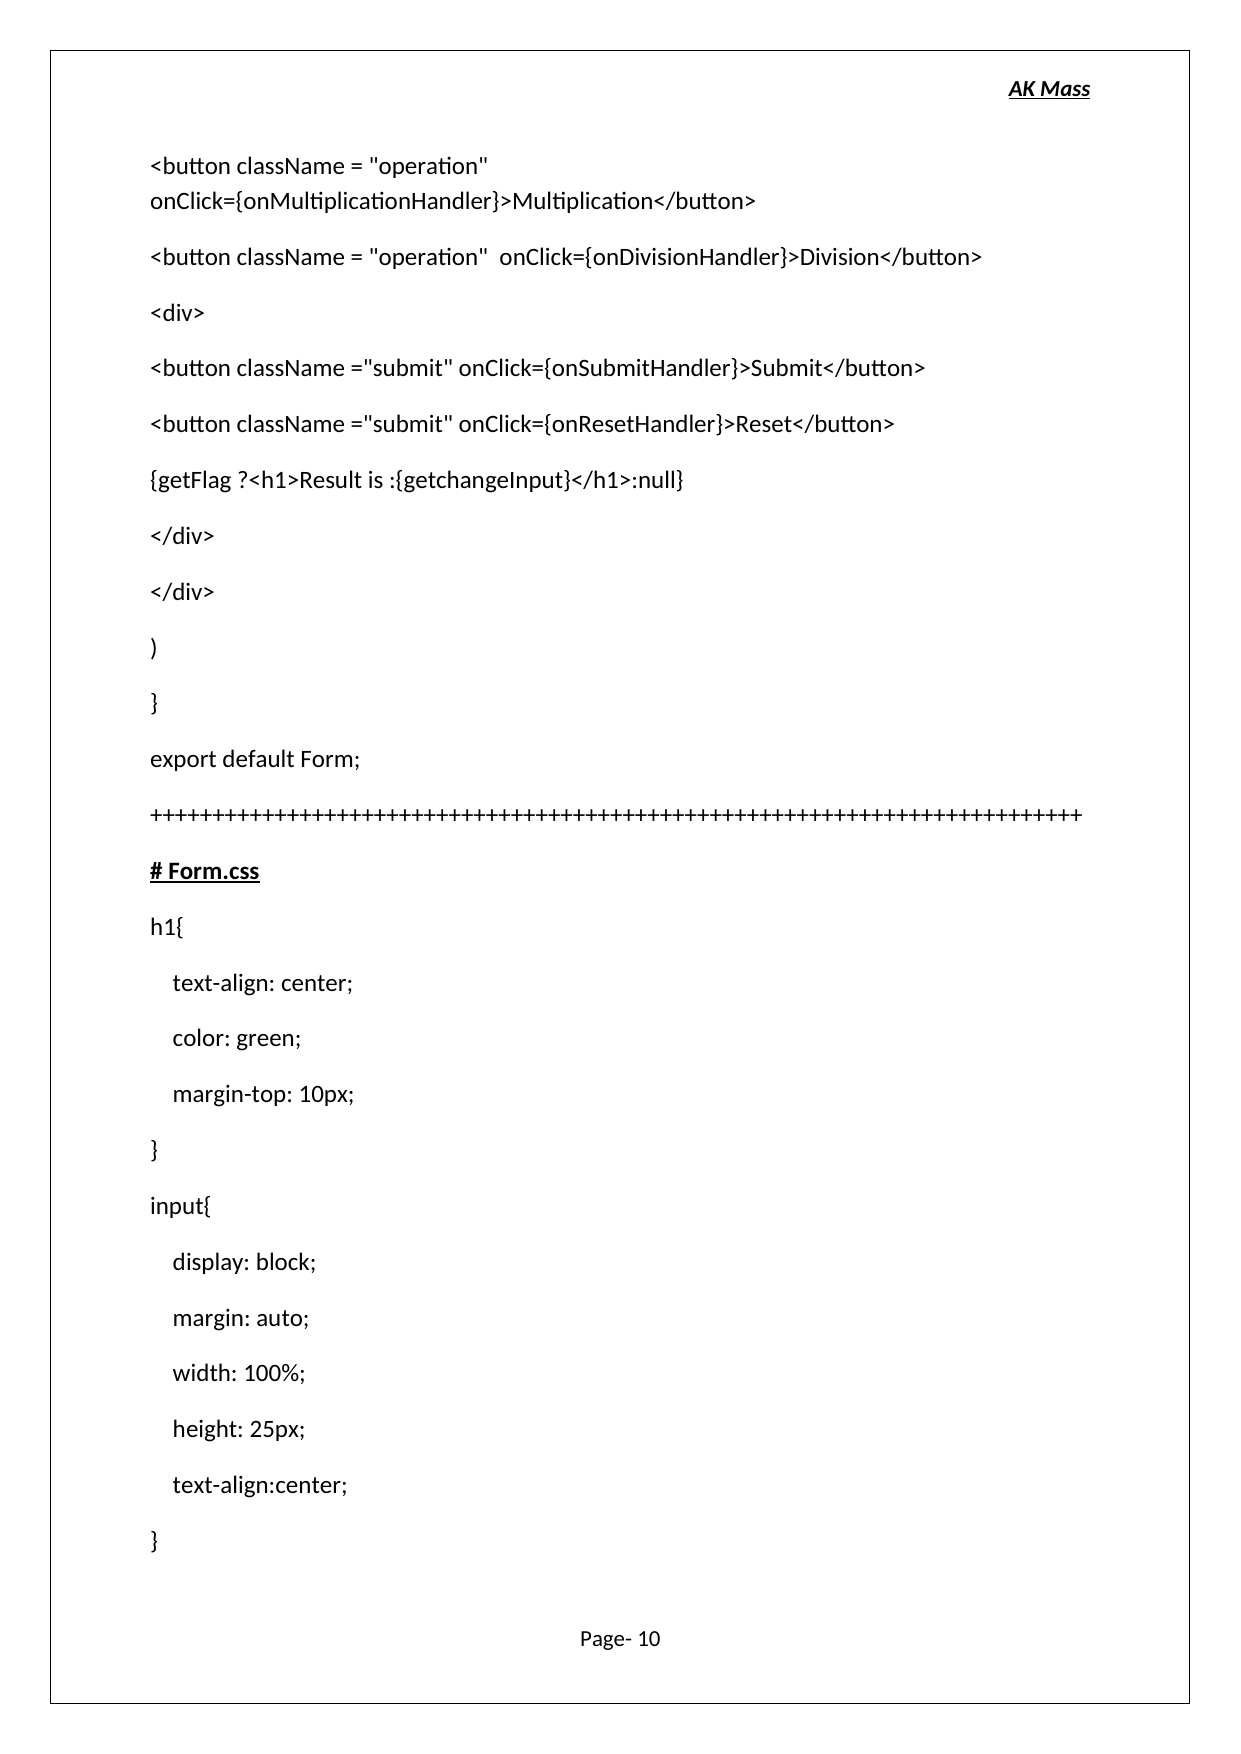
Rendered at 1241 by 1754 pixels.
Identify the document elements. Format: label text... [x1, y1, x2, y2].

text </div> [150, 576, 1090, 606]
text <button className ="submit" onClick={onSubmitHandler}>Submit</button> [150, 352, 1090, 383]
text <div> [150, 297, 1090, 327]
text input{ [150, 1190, 1090, 1221]
text margin-top: 10px; [150, 1078, 1090, 1109]
text text-align:center; [150, 1469, 1090, 1500]
text text-align: center; [150, 967, 1090, 997]
text width: 100%; [150, 1357, 1090, 1388]
text </div> [150, 520, 1090, 551]
text export default Form; [150, 743, 1090, 774]
text h1{ [150, 911, 1090, 941]
text } [150, 687, 1090, 718]
text ) [150, 632, 1090, 662]
text <button className ="submit" onClick={onResetHandler}>Reset</button> [150, 408, 1090, 439]
text # Form.css [150, 855, 1090, 886]
text <button className = "operation" onClick={onMultiplicationHandler}>Multiplication</button> [150, 150, 1090, 216]
text margin: auto; [150, 1302, 1090, 1332]
text color: green; [150, 1022, 1090, 1053]
text {getFlag ?<h1>Result is :{getchangeInput}</h1>:null} [150, 464, 1090, 495]
text display: block; [150, 1246, 1090, 1276]
text <button className = "operation" onClick={onDivisionHandler}>Division</button> [150, 241, 1090, 271]
text height: 25px; [150, 1413, 1090, 1444]
text +++++++++++++++++++++++++++++++++++++++++++++++++++++++++++++++++++++++++++ [150, 799, 1090, 830]
text } [150, 1134, 1090, 1165]
text } [150, 1525, 1090, 1556]
